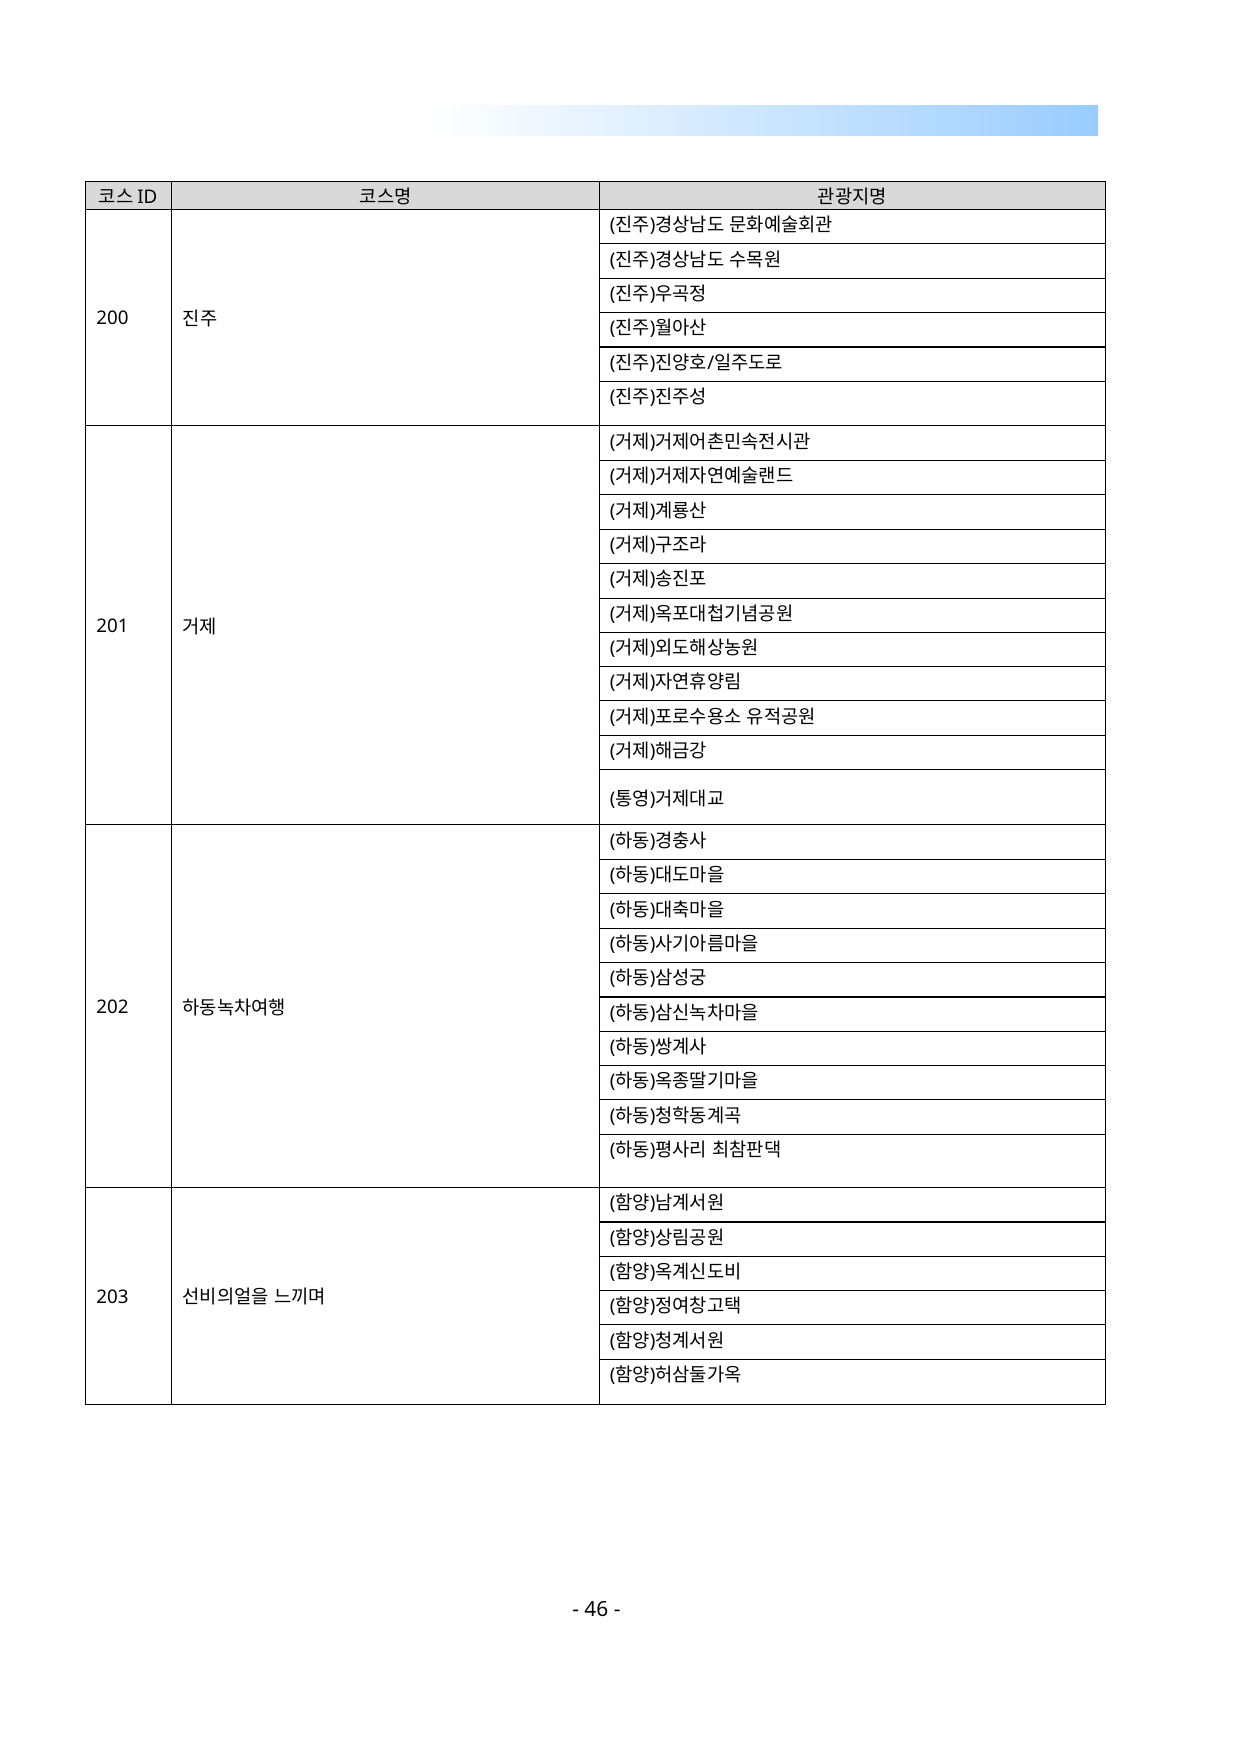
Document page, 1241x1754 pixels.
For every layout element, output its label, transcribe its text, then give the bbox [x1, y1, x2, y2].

table_cell (거제)계룡산 [600, 495, 1105, 529]
table_cell (하동)쌍계사 [600, 1032, 1105, 1065]
table_header 코스명 [172, 182, 599, 209]
table_cell (진주)월아산 [600, 313, 1105, 346]
table_header 코스ID [86, 182, 171, 209]
table_cell (거제)송진포 [600, 564, 1105, 597]
table_cell (하동)대축마을 [600, 894, 1105, 928]
table_cell (진주)경상남도 문화예술회관 [600, 210, 1105, 243]
table_cell (하동)경충사 [600, 825, 1105, 859]
table_cell 200 [86, 210, 171, 425]
table_cell (거제)거제자연예술랜드 [600, 461, 1105, 494]
table_cell (함양)정여창고택 [600, 1291, 1105, 1324]
table_cell (통영)거제대교 [600, 770, 1105, 824]
table_header 관광지명 [600, 182, 1105, 209]
table_cell (함양)상림공원 [600, 1223, 1105, 1256]
table_cell 선비의얼을 느끼며 [172, 1188, 599, 1404]
table_cell (하동)삼성궁 [600, 963, 1105, 996]
table_cell (거제)구조라 [600, 530, 1105, 563]
table_cell 진주 [172, 210, 599, 425]
table_cell (진주)진양호/일주도로 [600, 348, 1105, 381]
table_cell (하동)사기아름마을 [600, 929, 1105, 962]
table_cell (하동)대도마을 [600, 860, 1105, 893]
table_cell (함양)허삼둘가옥 [600, 1360, 1105, 1404]
table_cell (거제)외도해상농원 [600, 633, 1105, 666]
table_cell (진주)경상남도 수목원 [600, 244, 1105, 278]
table_cell (거제)거제어촌민속전시관 [600, 426, 1105, 460]
table_cell 거제 [172, 426, 599, 824]
table_cell (거제)자연휴양림 [600, 667, 1105, 700]
table_cell (하동)옥종딸기마을 [600, 1066, 1105, 1099]
table_cell 201 [86, 426, 171, 824]
table_cell (거제)포로수용소 유적공원 [600, 701, 1105, 735]
table_cell 하동녹차여행 [172, 825, 599, 1187]
table_cell (하동)청학동계곡 [600, 1100, 1105, 1134]
table_cell (진주)우곡정 [600, 279, 1105, 312]
table_cell (함양)청계서원 [600, 1325, 1105, 1359]
table_cell (하동)평사리 최참판댁 [600, 1135, 1105, 1187]
table_cell (함양)옥계신도비 [600, 1257, 1105, 1290]
table_cell 203 [86, 1188, 171, 1404]
table_cell (함양)남계서원 [600, 1188, 1105, 1221]
table_cell (거제)해금강 [600, 736, 1105, 769]
table_cell 202 [86, 825, 171, 1187]
table_cell (하동)삼신녹차마을 [600, 998, 1105, 1031]
table_cell (거제)옥포대첩기념공원 [600, 599, 1105, 632]
table_cell (진주)진주성 [600, 382, 1105, 425]
